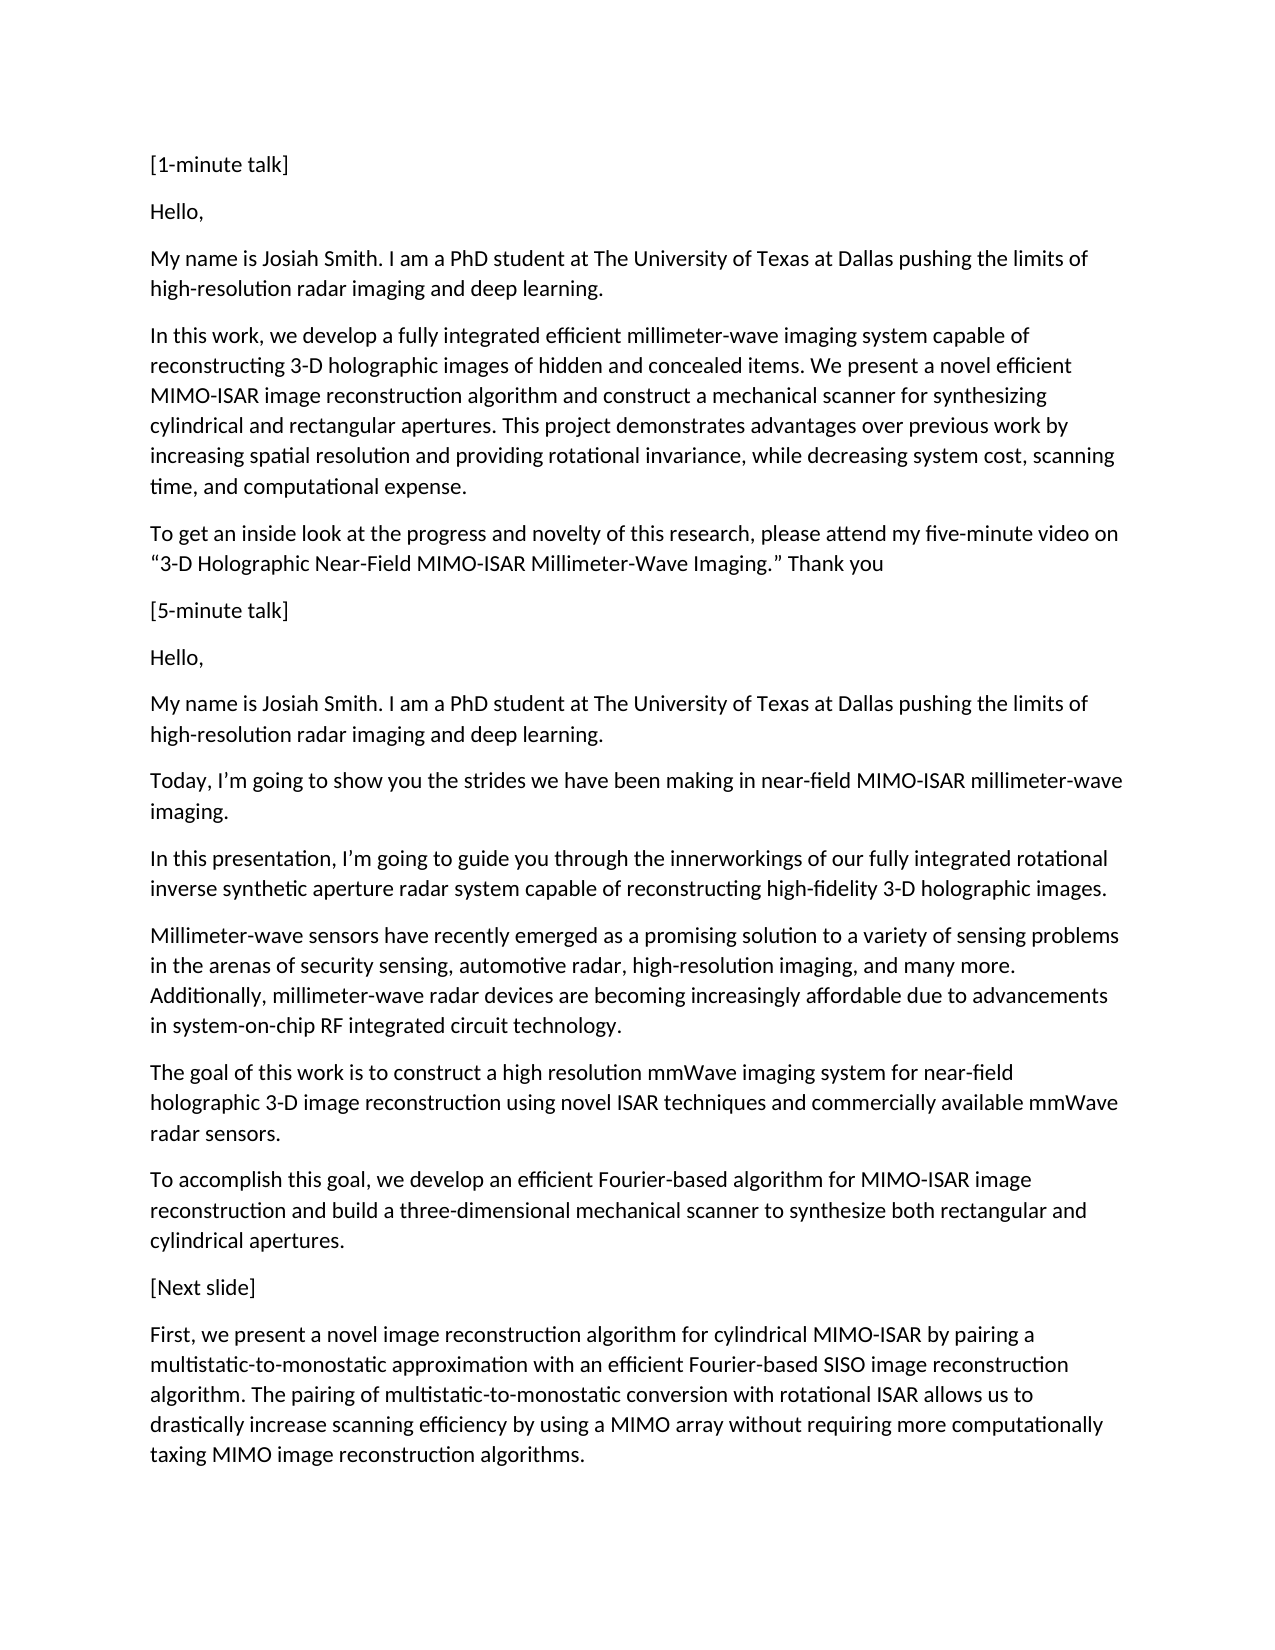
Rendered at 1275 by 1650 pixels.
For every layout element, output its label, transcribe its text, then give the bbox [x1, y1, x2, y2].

text Today, I’m going to show you the strides we have been making in near-field MIMO-ISAR millimeter-wave imaging. [150, 767, 1125, 825]
text [Next slide] [150, 1273, 1125, 1301]
text [5-minute talk] [150, 596, 1125, 624]
text First, we present a novel image reconstruction algorithm for cylindrical MIMO-ISAR by pairing a multistatic-to-monostatic approximation with an efficient Fourier-based SISO image reconstruction algorithm. The pairing of multistatic-to-monostatic conversion with rotational ISAR allows us to drastically increase scanning efficiency by using a MIMO array without requiring more computationally taxing MIMO image reconstruction algorithms. [150, 1320, 1125, 1469]
text In this presentation, I’m going to guide you through the innerworkings of our fully integrated rotational inverse synthetic aperture radar system capable of reconstructing high-fidelity 3-D holographic images. [150, 844, 1125, 902]
text [1-minute talk] [150, 150, 1125, 178]
text To accomplish this goal, we develop an efficient Fourier-based algorithm for MIMO-ISAR image reconstruction and build a three-dimensional mechanical scanner to synthesize both rectangular and cylindrical apertures. [150, 1166, 1125, 1254]
text Hello, [150, 643, 1125, 671]
text My name is Josiah Smith. I am a PhD student at The University of Texas at Dallas pushing the limits of high-resolution radar imaging and deep learning. [150, 244, 1125, 302]
text My name is Josiah Smith. I am a PhD student at The University of Texas at Dallas pushing the limits of high-resolution radar imaging and deep learning. [150, 689, 1125, 748]
text To get an inside look at the progress and novelty of this research, please attend my five-minute video on “3-D Holographic Near-Field MIMO-ISAR Millimeter-Wave Imaging.” Thank you [150, 519, 1125, 577]
text Hello, [150, 197, 1125, 225]
text Millimeter-wave sensors have recently emerged as a promising solution to a variety of sensing problems in the arenas of security sensing, automotive radar, high-resolution imaging, and many more. Additionally, millimeter-wave radar devices are becoming increasingly affordable due to advancements in system-on-chip RF integrated circuit technology. [150, 921, 1125, 1039]
text In this work, we develop a fully integrated efficient millimeter-wave imaging system capable of reconstructing 3-D holographic images of hidden and concealed items. We present a novel efficient MIMO-ISAR image reconstruction algorithm and construct a mechanical scanner for synthesizing cylindrical and rectangular apertures. This project demonstrates advantages over previous work by increasing spatial resolution and providing rotational invariance, while decreasing system cost, scanning time, and computational expense. [150, 321, 1125, 500]
text The goal of this work is to construct a high resolution mmWave imaging system for near-field holographic 3-D image reconstruction using novel ISAR techniques and commercially available mmWave radar sensors. [150, 1058, 1125, 1147]
